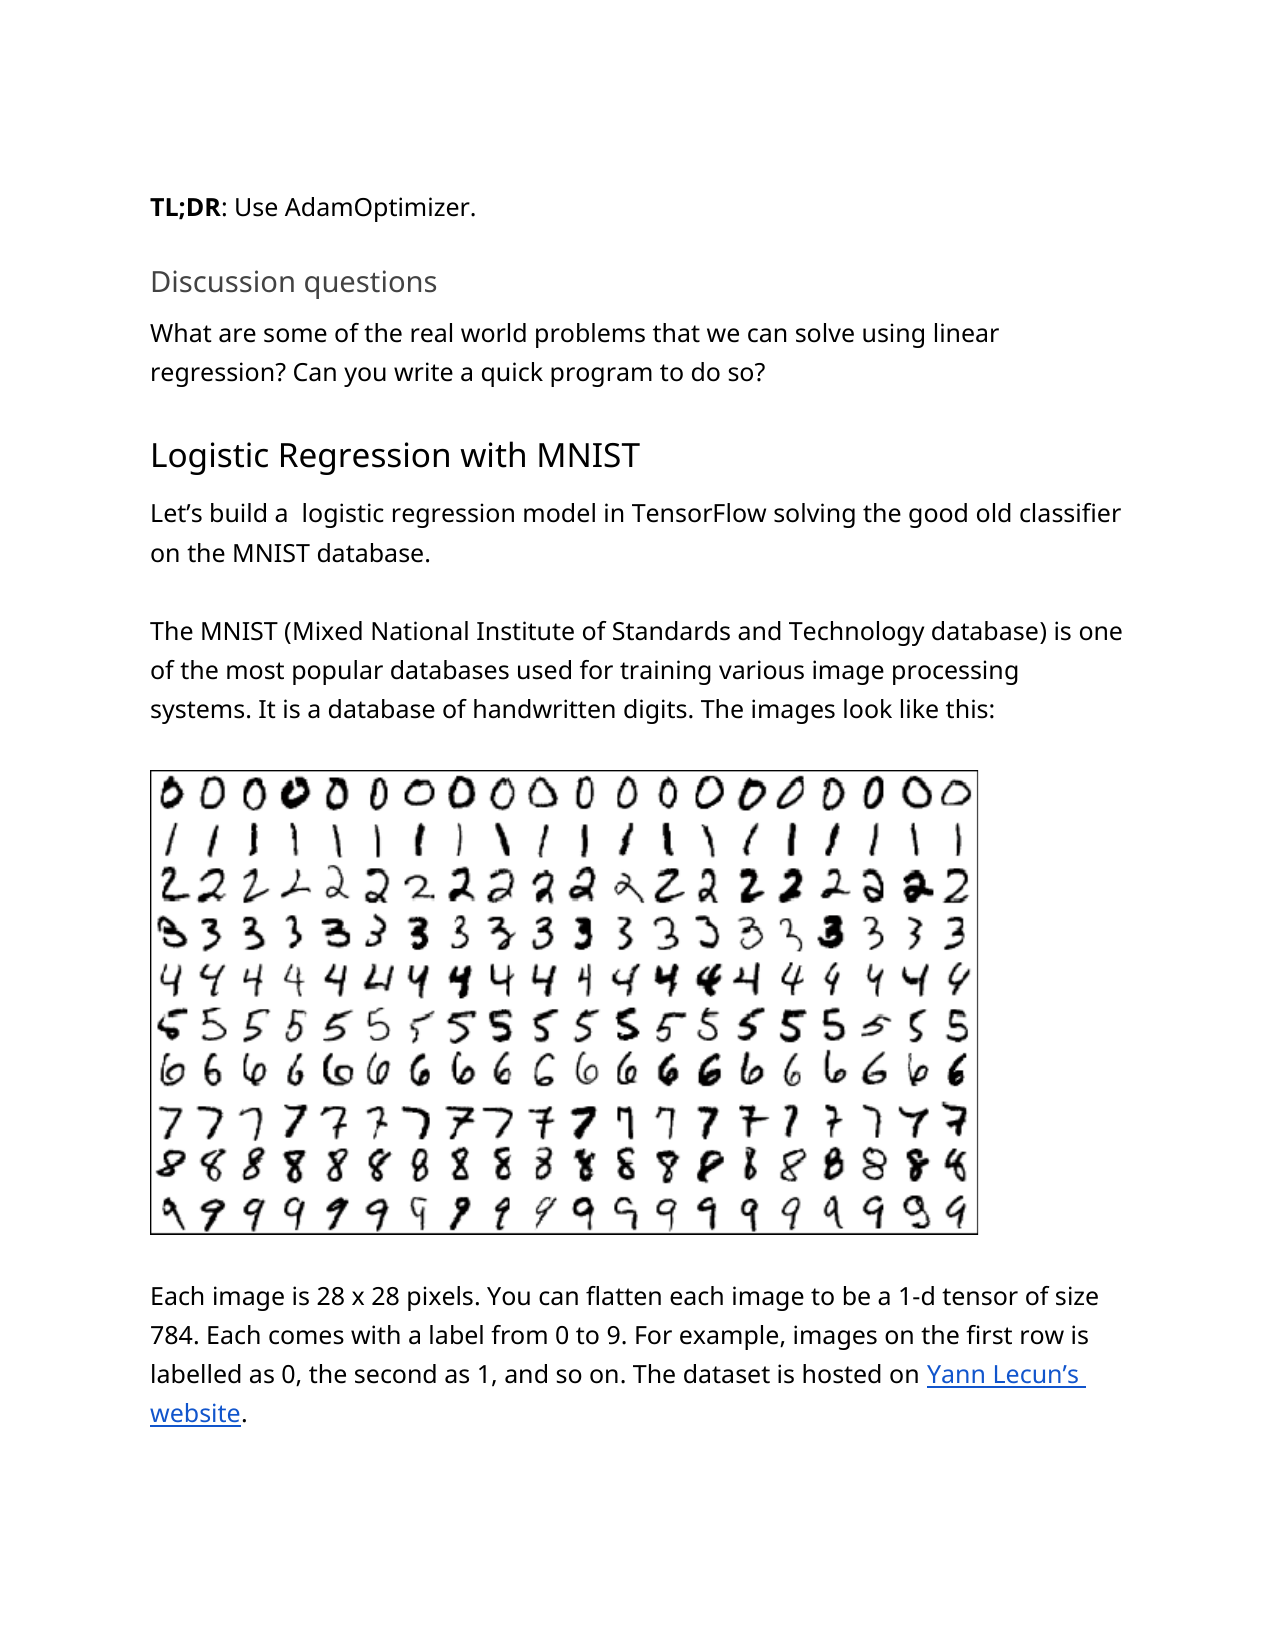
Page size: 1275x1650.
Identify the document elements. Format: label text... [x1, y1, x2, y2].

picture [150, 770, 979, 1235]
text Let’s build a logistic regression model in TensorFlow solving the good old classifier on the MNIST database. [150, 496, 1125, 569]
text The MNIST (Mixed National Institute of Standards and Technology database) is one of the most popular databases used for training various image processing systems. It is a database of handwritten digits. The images look like this: [150, 614, 1125, 726]
subtitle Discussion questions [150, 262, 1125, 301]
text TL;DR: Use AdamOptimizer. [150, 189, 1125, 223]
subtitle Logistic Regression with MNIST [150, 431, 1125, 477]
text Each image is 28 x 28 pixels. You can flatten each image to be a 1-d tensor of size 784. Each comes with a label from 0 to 9. For example, images on the first row is labelled as 0, the second as 1, and so on. The dataset is hosted on Yann Lecun’s website. [150, 1279, 1125, 1430]
text What are some of the real world problems that we can solve using linear regression? Can you write a quick program to do so? [150, 316, 1125, 389]
